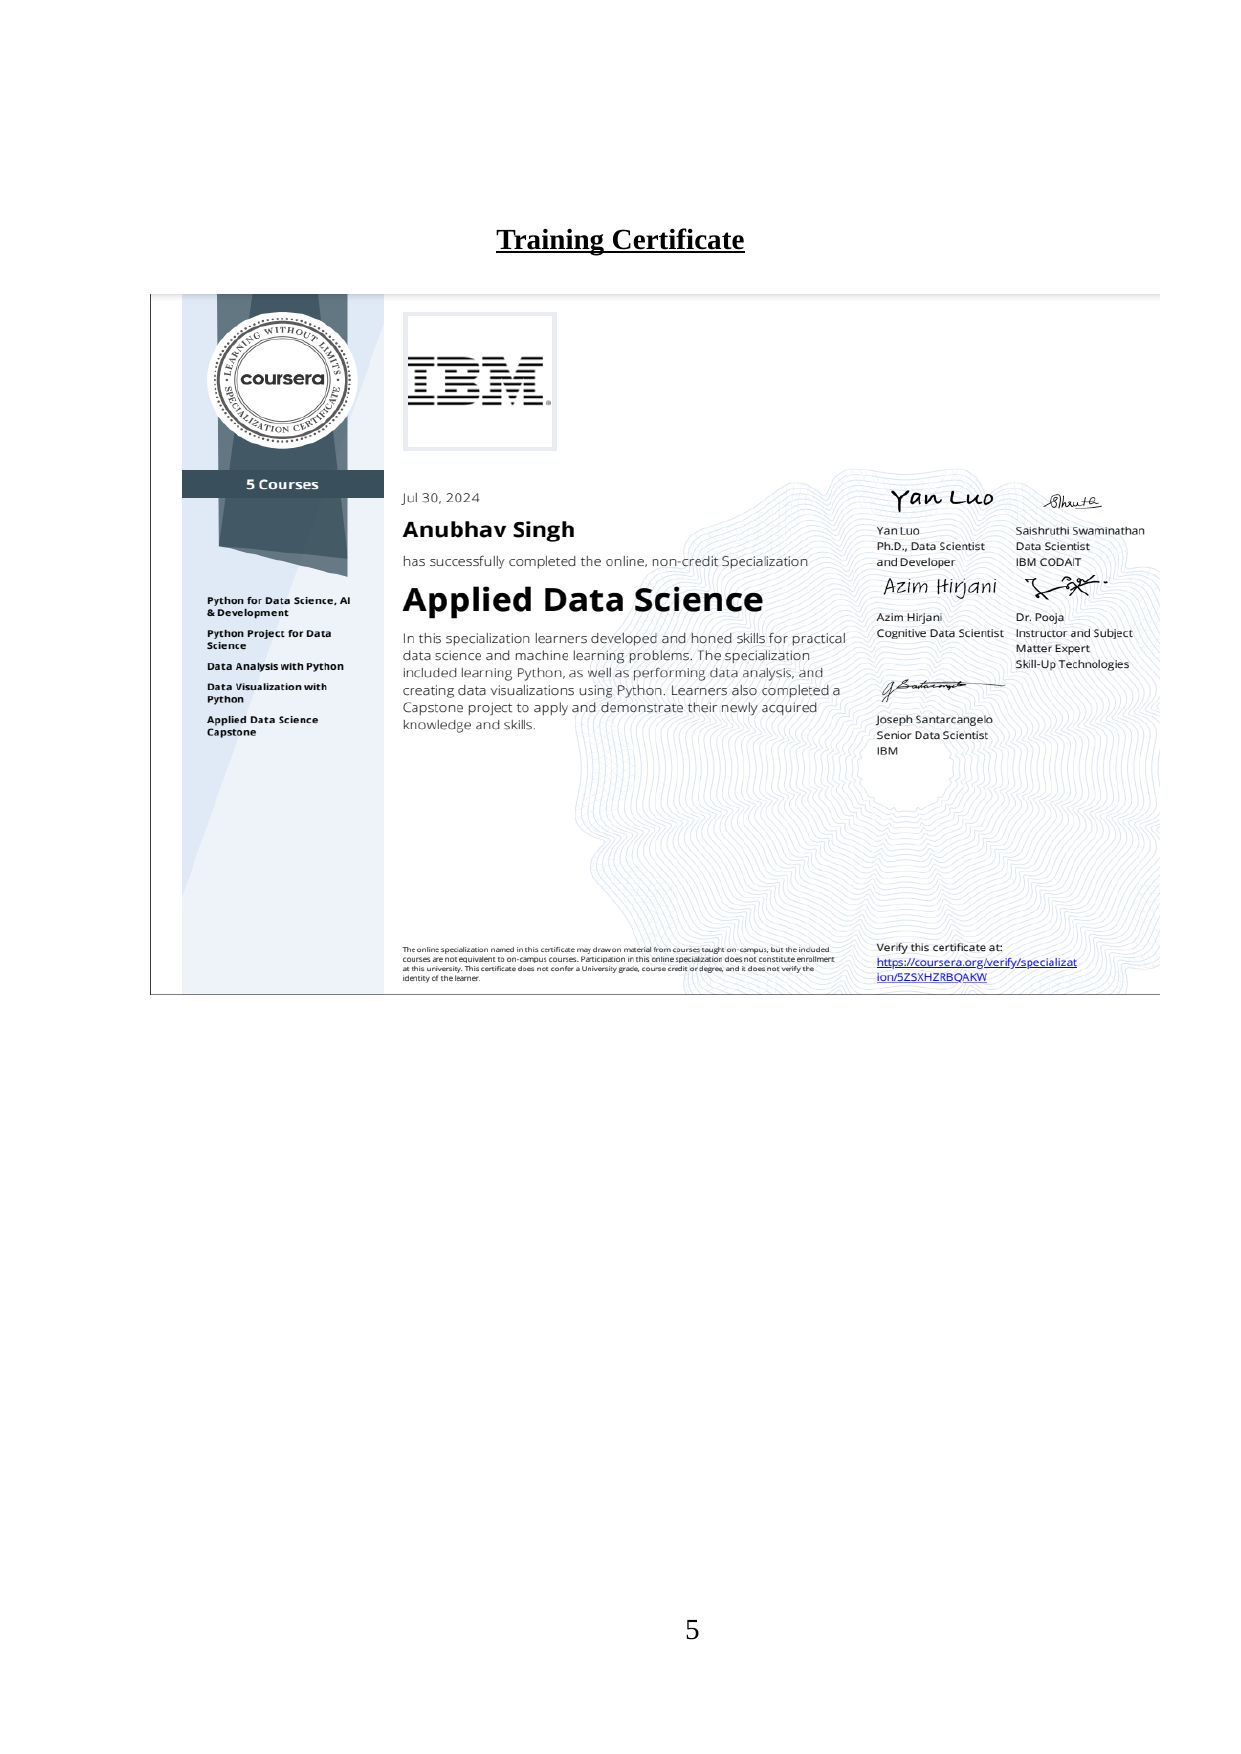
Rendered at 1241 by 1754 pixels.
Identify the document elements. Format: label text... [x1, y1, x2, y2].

picture [150, 294, 1160, 995]
subtitle Training Certificate [150, 222, 1091, 255]
